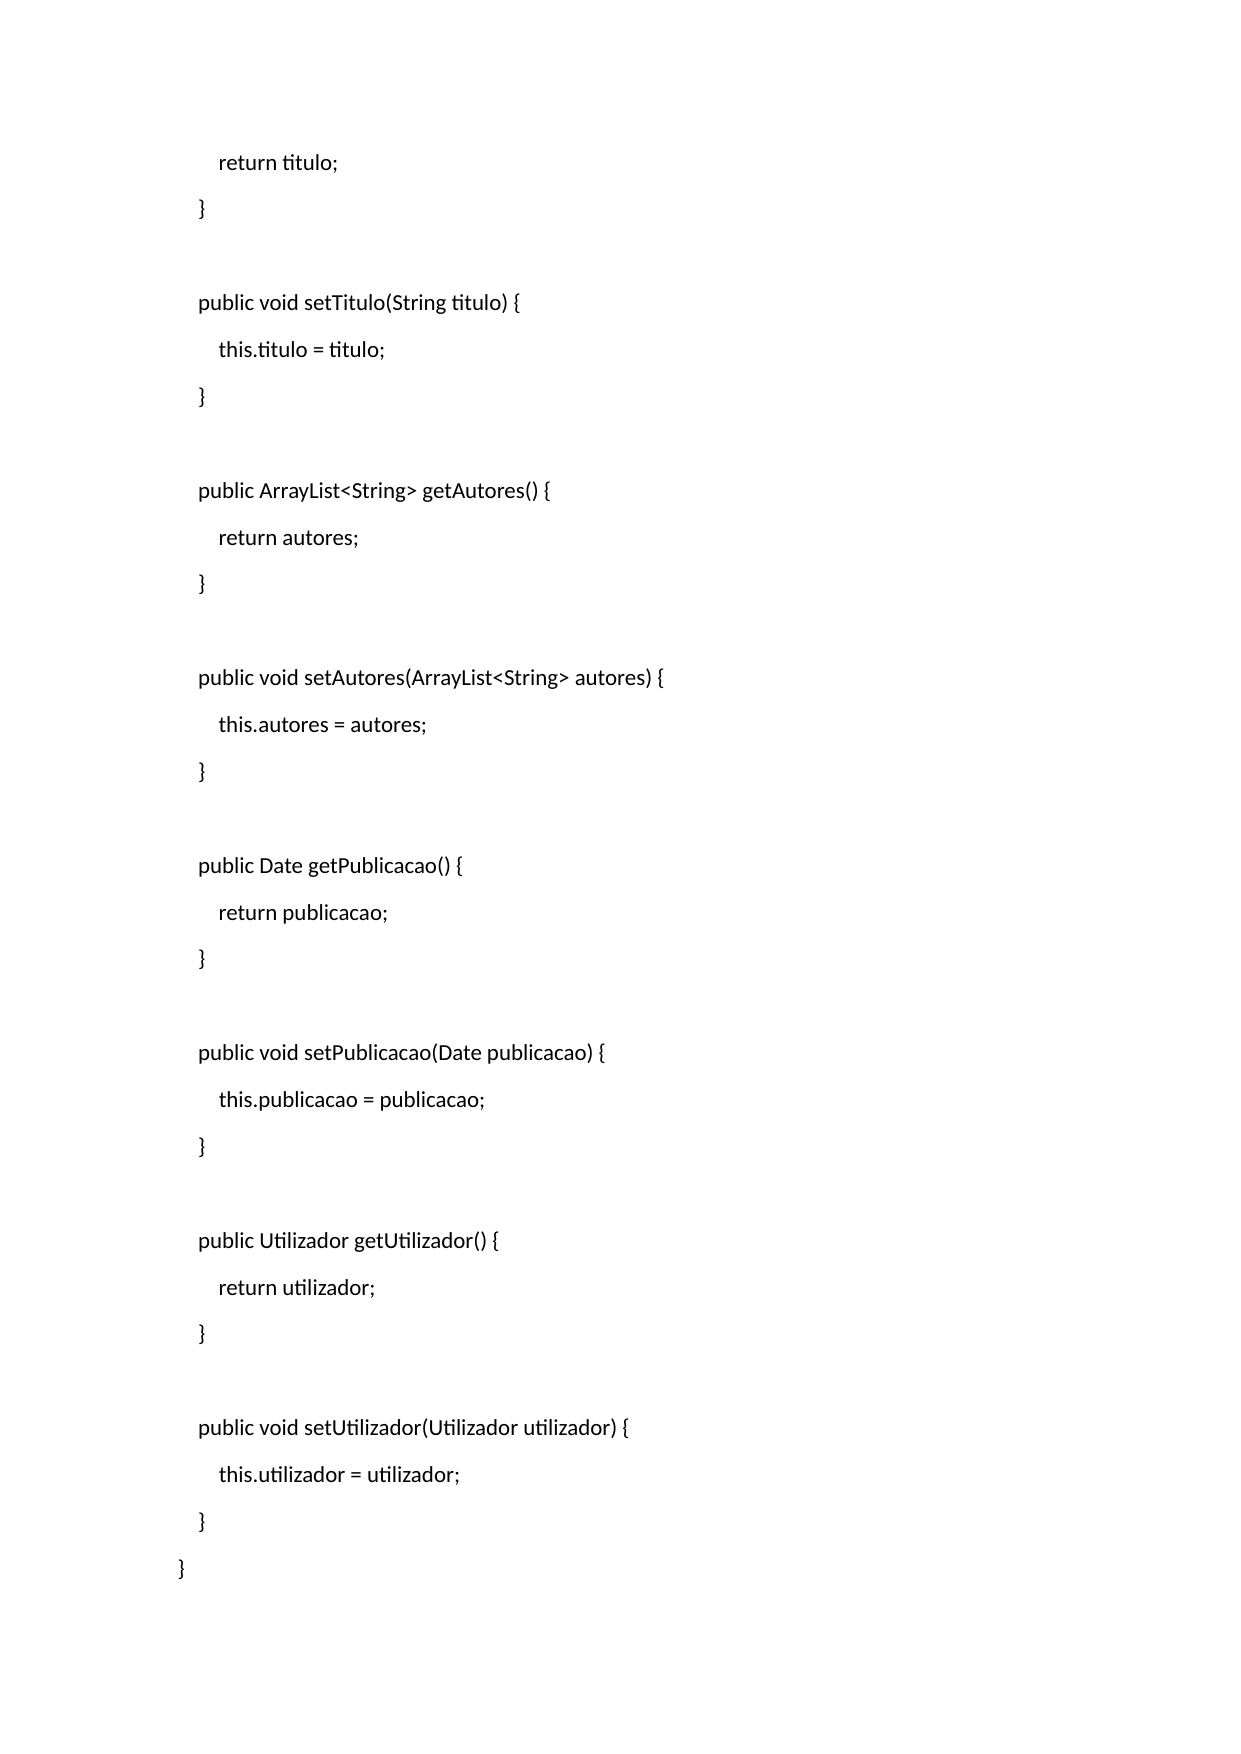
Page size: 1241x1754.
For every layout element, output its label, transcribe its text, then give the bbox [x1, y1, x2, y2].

text this.publicacao = publicacao; [177, 1085, 1063, 1113]
text } [177, 1554, 1063, 1582]
text } [177, 569, 1063, 597]
text } [177, 1319, 1063, 1347]
text } [177, 382, 1063, 410]
text } [177, 1507, 1063, 1535]
text public Date getPublicacao() { [177, 851, 1063, 879]
text public void setUtilizador(Utilizador utilizador) { [177, 1413, 1063, 1441]
text return titulo; [177, 148, 1063, 176]
text } [177, 757, 1063, 785]
text public void setPublicacao(Date publicacao) { [177, 1038, 1063, 1066]
text return publicacao; [177, 898, 1063, 926]
text return utilizador; [177, 1273, 1063, 1301]
text } [177, 1132, 1063, 1160]
text } [177, 194, 1063, 222]
text public Utilizador getUtilizador() { [177, 1226, 1063, 1254]
text return autores; [177, 523, 1063, 551]
text this.utilizador = utilizador; [177, 1460, 1063, 1488]
text public void setTitulo(String titulo) { [177, 288, 1063, 316]
text this.autores = autores; [177, 710, 1063, 738]
text public void setAutores(ArrayList<String> autores) { [177, 663, 1063, 691]
text public ArrayList<String> getAutores() { [177, 476, 1063, 504]
text } [177, 944, 1063, 972]
text this.titulo = titulo; [177, 335, 1063, 363]
